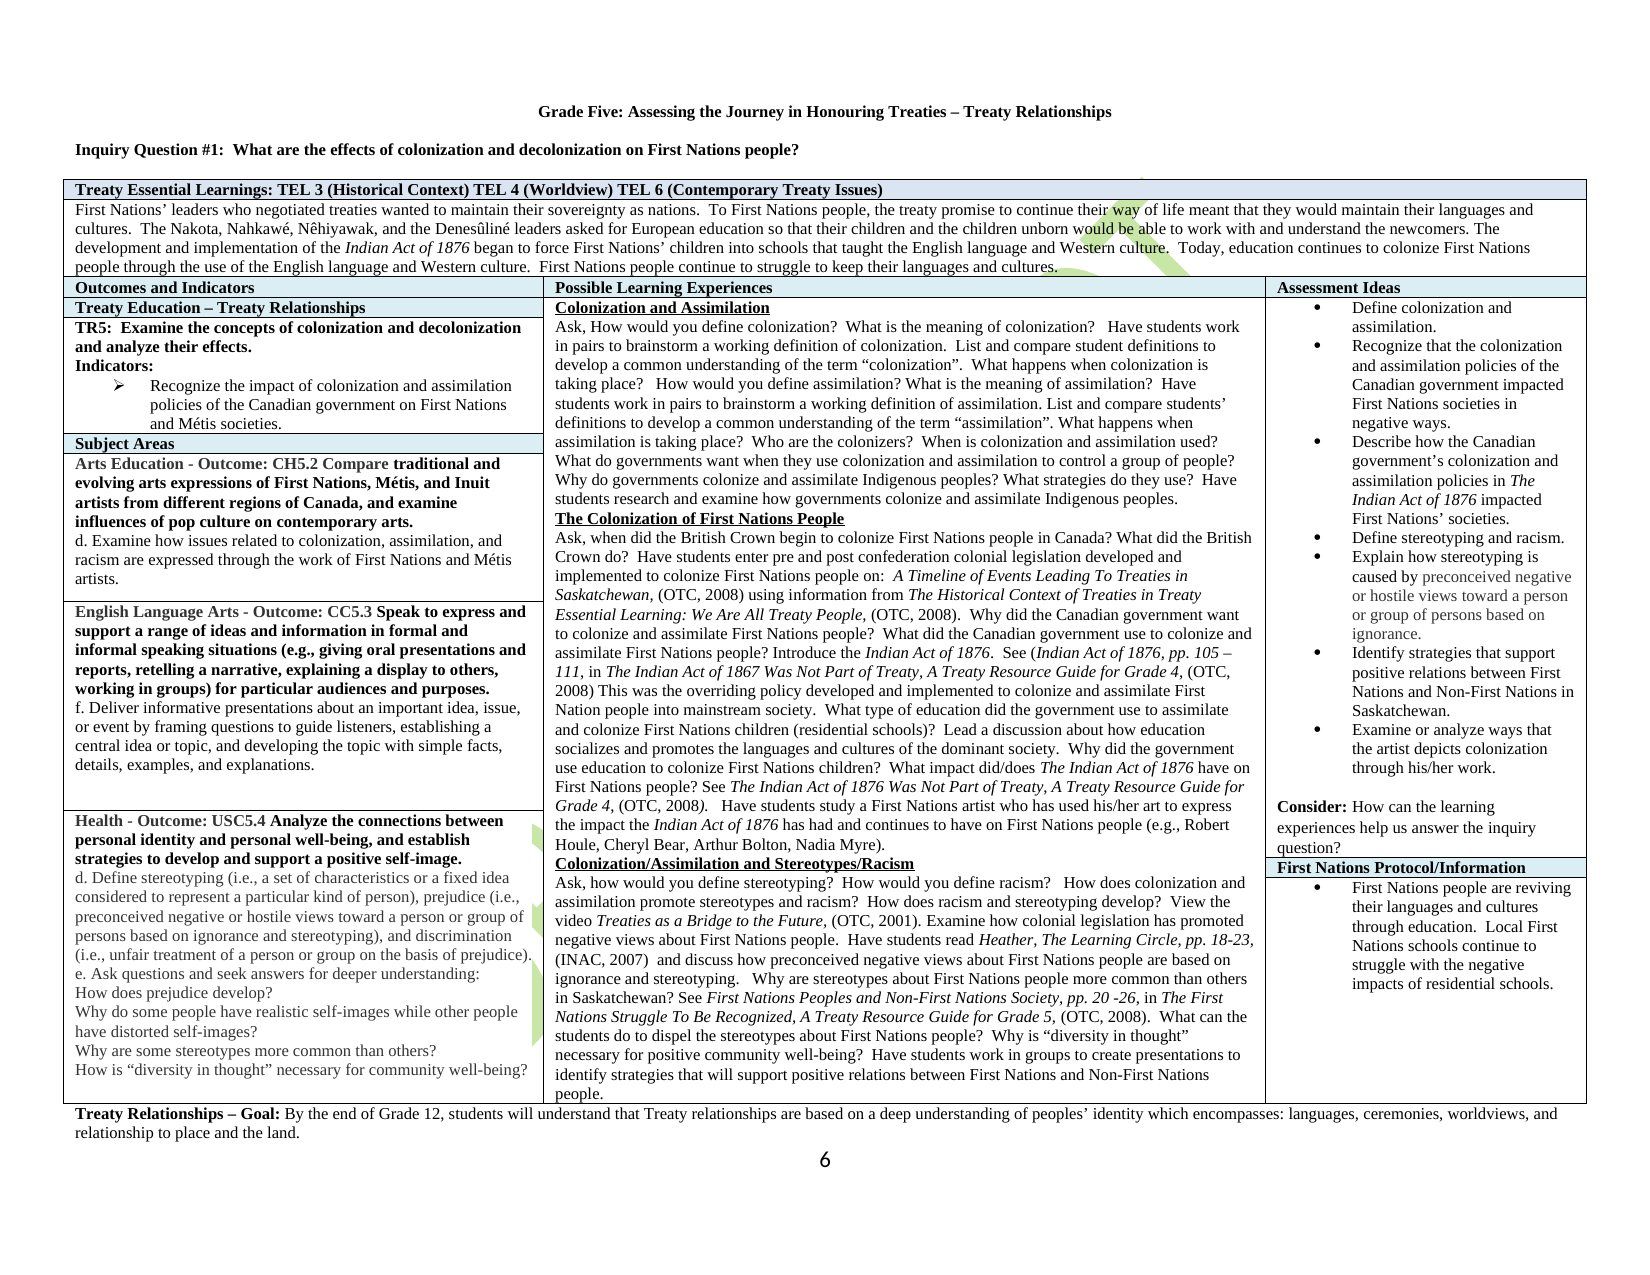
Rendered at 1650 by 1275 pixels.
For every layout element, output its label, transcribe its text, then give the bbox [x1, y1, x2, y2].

table_cell First Nations Protocol/Information [1266, 858, 1586, 877]
table_cell Colonization and Assimilation Ask, How would you define colonization? What is the meaning of colonization? Have students work in pairs to brainstorm a working definition of colonization. List and compare student definitions to develop a common understanding of the term “colonization”. What happens when colonization is taking place? How would you define assimilation? What is the meaning of assimilation? Have students work in pairs to brainstorm a working definition of assimilation. List and compare students’ definitions to develop a common understanding of the term “assimilation”. What happens when assimilation is taking place? Who are the colonizers? When is colonization and assimilation used? What do governments want when they use colonization and assimilation to control a group of people? Why do governments colonize and assimilate Indigenous peoples? What strategies do they use? Have students research and examine how governments colonize and assimilate Indigenous peoples. The Colonization of First Nations People Ask, when did the British Crown begin to colonize First Nations people in Canada? What did the British Crown do? Have students enter pre and post confederation colonial legislation developed and implemented to colonize First Nations people on: A Timeline of Events Leading To Treaties in Saskatchewan, (OTC, 2008) using information from The Historical Context of Treaties in Treaty Essential Learning: We Are All Treaty People, (OTC, 2008). Why did the Canadian government want to colonize and assimilate First Nations people? What did the Canadian government use to colonize and assimilate First Nations people? Introduce the Indian Act of 1876. See (Indian Act of 1876, pp. 105 – 111, in The Indian Act of 1867 Was Not Part of Treaty, A Treaty Resource Guide for Grade 4, (OTC, 2008) This was the overriding policy developed and implemented to colonize and assimilate First Nation people into mainstream society. What type of education did the government use to assimilate and colonize First Nations children (residential schools)? Lead a discussion about how education socializes and promotes the languages and cultures of the dominant society. Why did the government use education to colonize First Nations children? What impact did/does The Indian Act of 1876 have on First Nations people? See The Indian Act of 1876 Was Not Part of Treaty, A Treaty Resource Guide for Grade 4, (OTC, 2008). Have students study a First Nations artist who has used his/her art to express the impact the Indian Act of 1876 has had and continues to have on First Nations people (e.g., Robert Houle, Cheryl Bear, Arthur Bolton, Nadia Myre). Colonization/Assimilation and Stereotypes/Racism Ask, how would you define stereotyping? How would you define racism? How does colonization and assimilation promote stereotypes and racism? How does racism and stereotyping develop? View the video Treaties as a Bridge to the Future, (OTC, 2001). Examine how colonial legislation has promoted negative views about First Nations people. Have students read Heather, The Learning Circle, pp. 18-23, (INAC, 2007) and discuss how preconceived negative views about First Nations people are based on ignorance and stereotyping. Why are stereotypes about First Nations people more common than others in Saskatchewan? See First Nations Peoples and Non-First Nations Society, pp. 20 -26, in The First Nations Struggle To Be Recognized, A Treaty Resource Guide for Grade 5, (OTC, 2008). What can the students do to dispel the stereotypes about First Nations people? Why is “diversity in thought” necessary for positive community well-being? Have students work in groups to create presentations to identify strategies that will support positive relations between First Nations and Non-First Nations people. [544, 298, 1265, 1103]
table_cell Assessment Ideas [1266, 277, 1586, 297]
text Grade Five: Assessing the Journey in Honouring Treaties – Treaty Relationships [75, 102, 1575, 121]
table_cell English Language Arts - Outcome: CC5.3 Speak to express and support a range of ideas and information in formal and informal speaking situations (e.g., giving oral presentations and reports, retelling a narrative, explaining a display to others, working in groups) for particular audiences and purposes. f. Deliver informative presentations about an important idea, issue, or event by framing questions to guide listeners, establishing a central idea or topic, and developing the topic with simple facts, details, examples, and explanations. [64, 602, 543, 809]
table_header Treaty Essential Learnings: TEL 3 (Historical Context) TEL 4 (Worldview) TEL 6 (Contemporary Treaty Issues) [64, 180, 1586, 199]
table_cell Outcomes and Indicators [64, 277, 543, 297]
table_cell First Nations’ leaders who negotiated treaties wanted to maintain their sovereignty as nations. To First Nations people, the treaty promise to continue their way of life meant that they would maintain their languages and cultures. The Nakota, Nahkawé, Nêhiyawak, and the Denesûliné leaders asked for European education so that their children and the children unborn would be able to work with and understand the newcomers. The development and implementation of the Indian Act of 1876 began to force First Nations’ children into schools that taught the English language and Western culture. Today, education continues to colonize First Nations people through the use of the English language and Western culture. First Nations people continue to struggle to keep their languages and cultures. [64, 200, 1586, 276]
table_cell Arts Education - Outcome: CH5.2 Compare traditional and evolving arts expressions of First Nations, Métis, and Inuit artists from different regions of Canada, and examine influences of pop culture on contemporary arts. d. Examine how issues related to colonization, assimilation, and racism are expressed through the work of First Nations and Métis artists. [64, 454, 543, 601]
table_cell First Nations people are reviving their languages and cultures through education. Local First Nations schools continue to struggle with the negative impacts of residential schools. [1266, 878, 1586, 1103]
table_cell Subject Areas [64, 434, 543, 453]
table_cell TR5: Examine the concepts of colonization and decolonization and analyze their effects. Indicators: Recognize the impact of colonization and assimilation policies of the Canadian government on First Nations and Métis societies. [64, 318, 543, 433]
table_cell Treaty Education – Treaty Relationships [64, 298, 543, 317]
table_cell Health - Outcome: USC5.4 Analyze the connections between personal identity and personal well-being, and establish strategies to develop and support a positive self-image. d. Define stereotyping (i.e., a set of characteristics or a fixed idea considered to represent a particular kind of person), prejudice (i.e., preconceived negative or hostile views toward a person or group of persons based on ignorance and stereotyping), and discrimination (i.e., unfair treatment of a person or group on the basis of prejudice). e. Ask questions and seek answers for deeper understanding: How does prejudice develop? Why do some people have realistic self-images while other people have distorted self-images? Why are some stereotypes more common than others? How is “diversity in thought” necessary for community well-being? [64, 811, 543, 1103]
table_cell Define colonization and assimilation. Recognize that the colonization and assimilation policies of the Canadian government impacted First Nations societies in negative ways. Describe how the Canadian government’s colonization and assimilation policies in The Indian Act of 1876 impacted First Nations’ societies. Define stereotyping and racism. Explain how stereotyping is caused by preconceived negative or hostile views toward a person or group of persons based on ignorance. Identify strategies that support positive relations between First Nations and Non-First Nations in Saskatchewan. Examine or analyze ways that the artist depicts colonization through his/her work. Consider: How can the learning experiences help us answer the inquiry question? [1266, 298, 1586, 857]
table_cell Possible Learning Experiences [544, 277, 1265, 297]
text Inquiry Question #1: What are the effects of colonization and decolonization on First Nations people? [75, 140, 1575, 159]
text Treaty Relationships – Goal: By the end of Grade 12, students will understand that Treaty relationships are based on a deep understanding of peoples’ identity which encompasses: languages, ceremonies, worldviews, and relationship to place and the land. [75, 1104, 1575, 1142]
